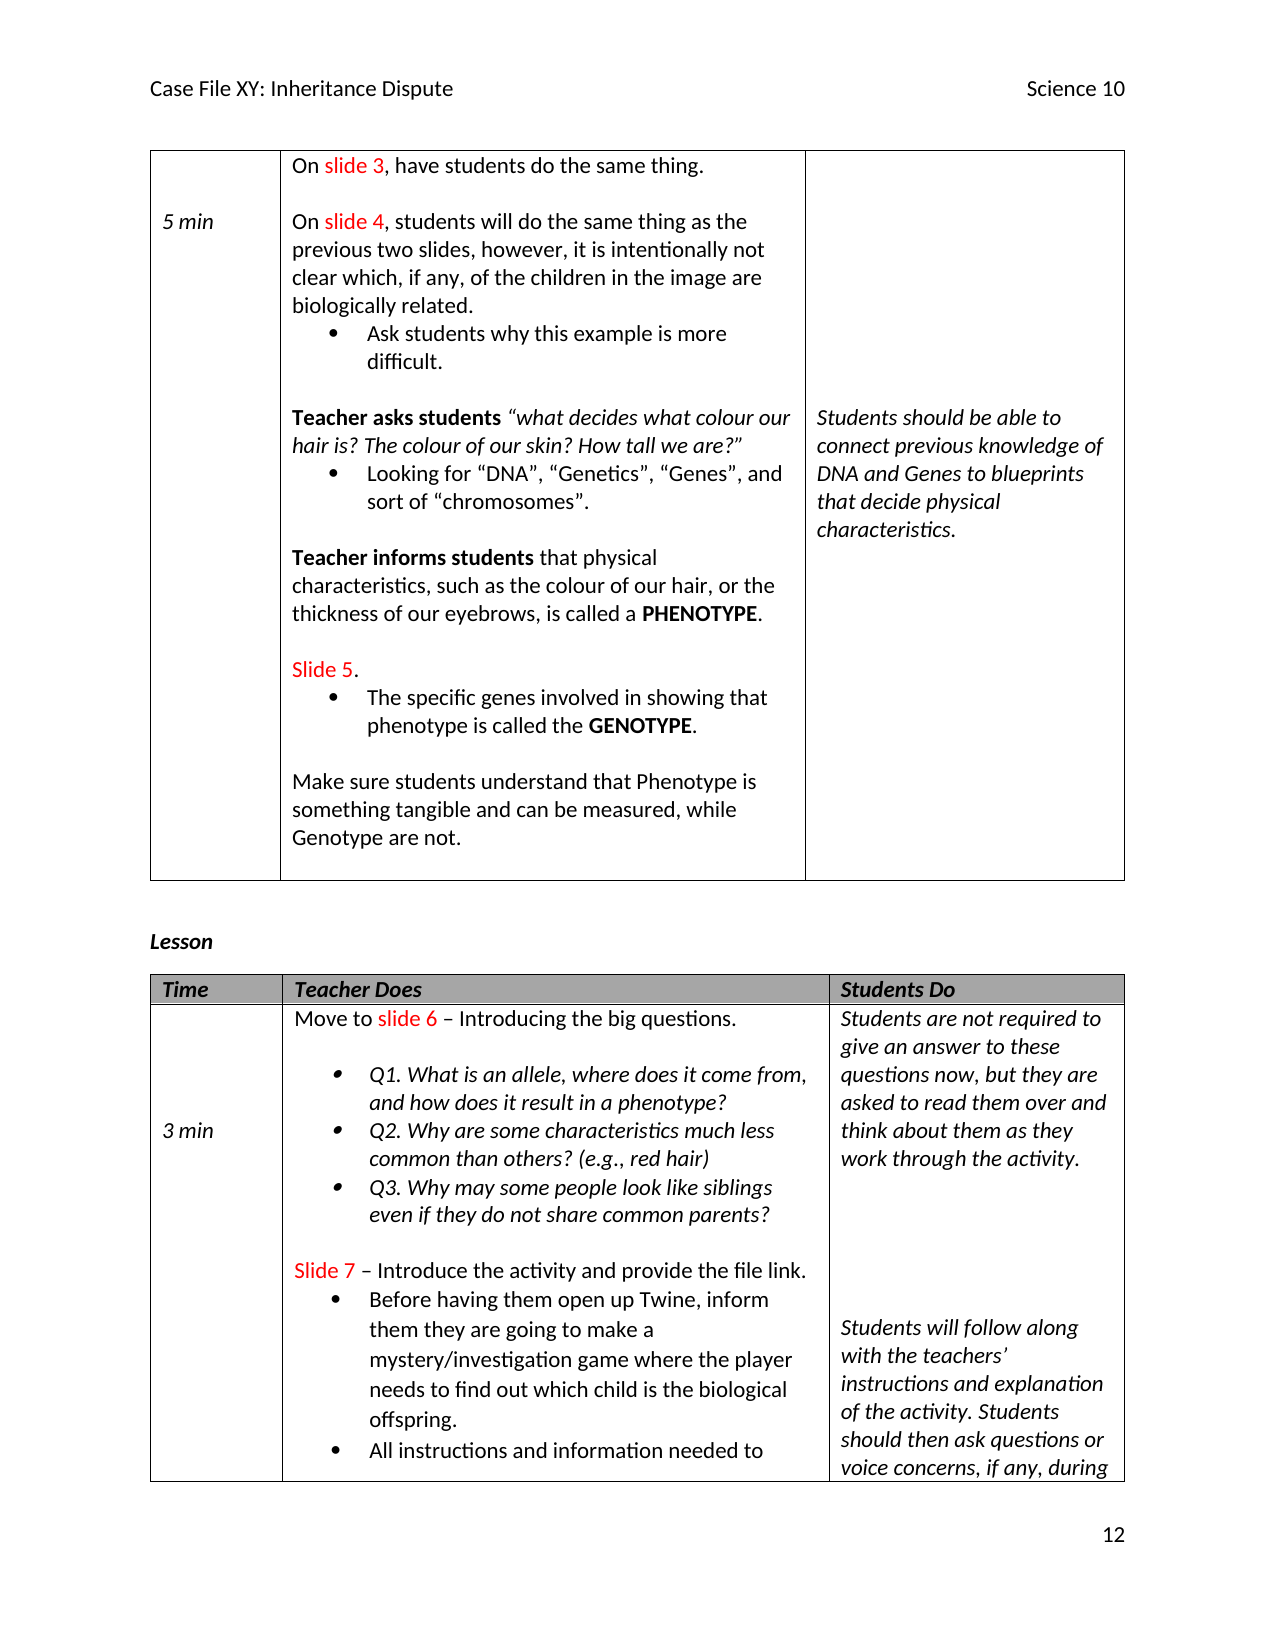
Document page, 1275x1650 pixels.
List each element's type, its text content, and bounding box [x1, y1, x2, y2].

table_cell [830, 1005, 1124, 1481]
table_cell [281, 151, 805, 879]
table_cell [151, 1005, 282, 1481]
table_header Teacher Does [283, 975, 829, 1003]
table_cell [283, 1005, 829, 1481]
table_header Students Do [830, 975, 1124, 1003]
text Lesson [150, 927, 1125, 956]
table_cell 5 min 5 min [151, 151, 280, 879]
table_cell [806, 151, 1124, 879]
table_header Time [151, 975, 282, 1003]
